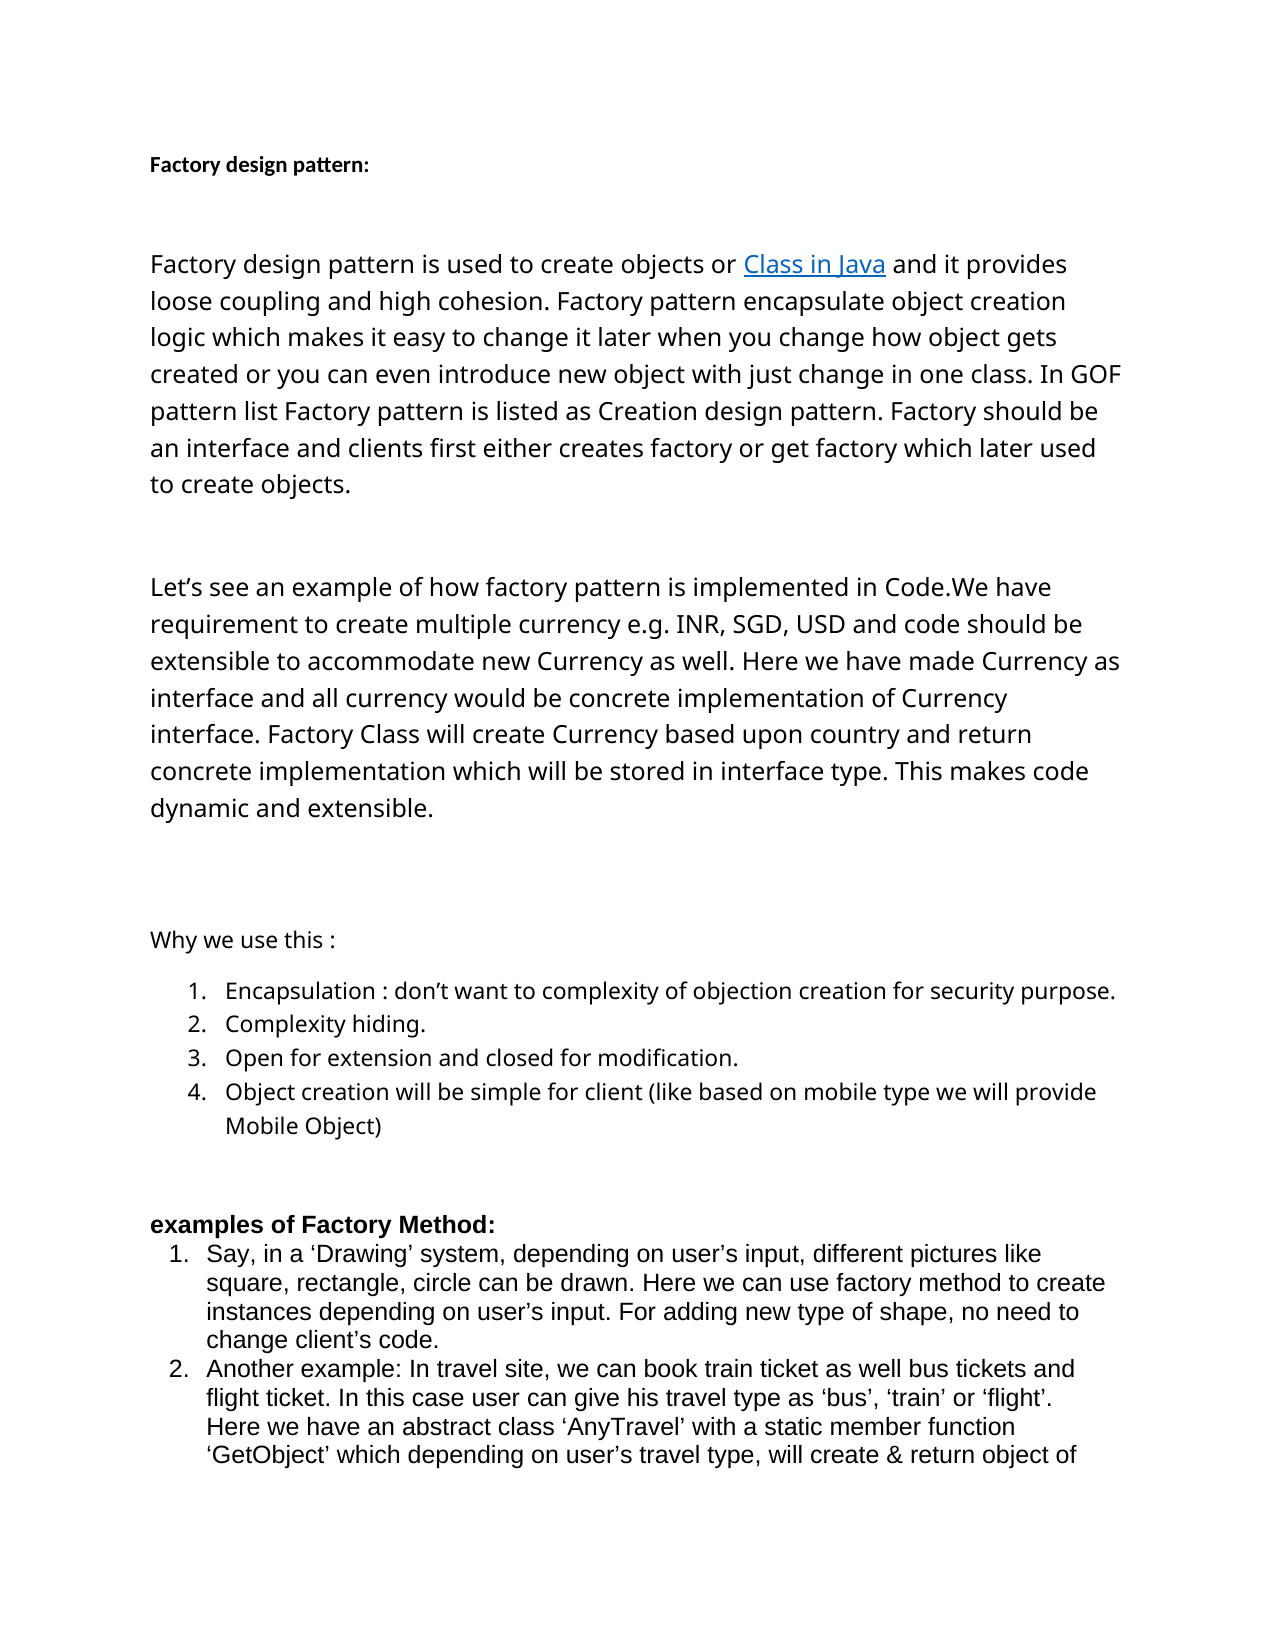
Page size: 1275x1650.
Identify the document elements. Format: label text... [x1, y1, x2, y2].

list Say, in a ‘Drawing’ system, depending on user’s input, different pictures like square, rectangle, circle can be drawn. Here we can use factory method to create instances depending on user’s input. For adding new type of shape, no need to change client’s code. [169, 1239, 1125, 1354]
text Factory design pattern: [150, 150, 1125, 178]
list Object creation will be simple for client (like based on mobile type we will provide Mobile Object) [187, 1076, 1125, 1141]
list Complexity hiding. [187, 1008, 1125, 1040]
list Open for extension and closed for modification. [187, 1042, 1125, 1073]
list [169, 1354, 1125, 1469]
text Factory design pattern is used to create objects or Class in Java and it provides loose coupling and high cohesion. Factory pattern encapsulate object creation logic which makes it easy to change it later when you change how object gets created or you can even introduce new object with just change in one class. In GOF pattern list Factory pattern is listed as Creation design pattern. Factory should be an interface and clients first either creates factory or get factory which later used to create objects. [150, 246, 1125, 501]
text Let’s see an example of how factory pattern is implemented in Code.We have requirement to create multiple currency e.g. INR, SGD, USD and code should be extensible to accommodate new Currency as well. Here we have made Currency as interface and all currency would be concrete implementation of Currency interface. Factory Class will create Currency based upon country and return concrete implementation which will be stored in interface type. This makes code dynamic and extensible. [150, 570, 1125, 855]
text Why we use this : [150, 924, 1125, 956]
text examples of Factory Method: [150, 1211, 1125, 1239]
list Encapsulation : don’t want to complexity of objection creation for security purpose. [187, 975, 1125, 1006]
